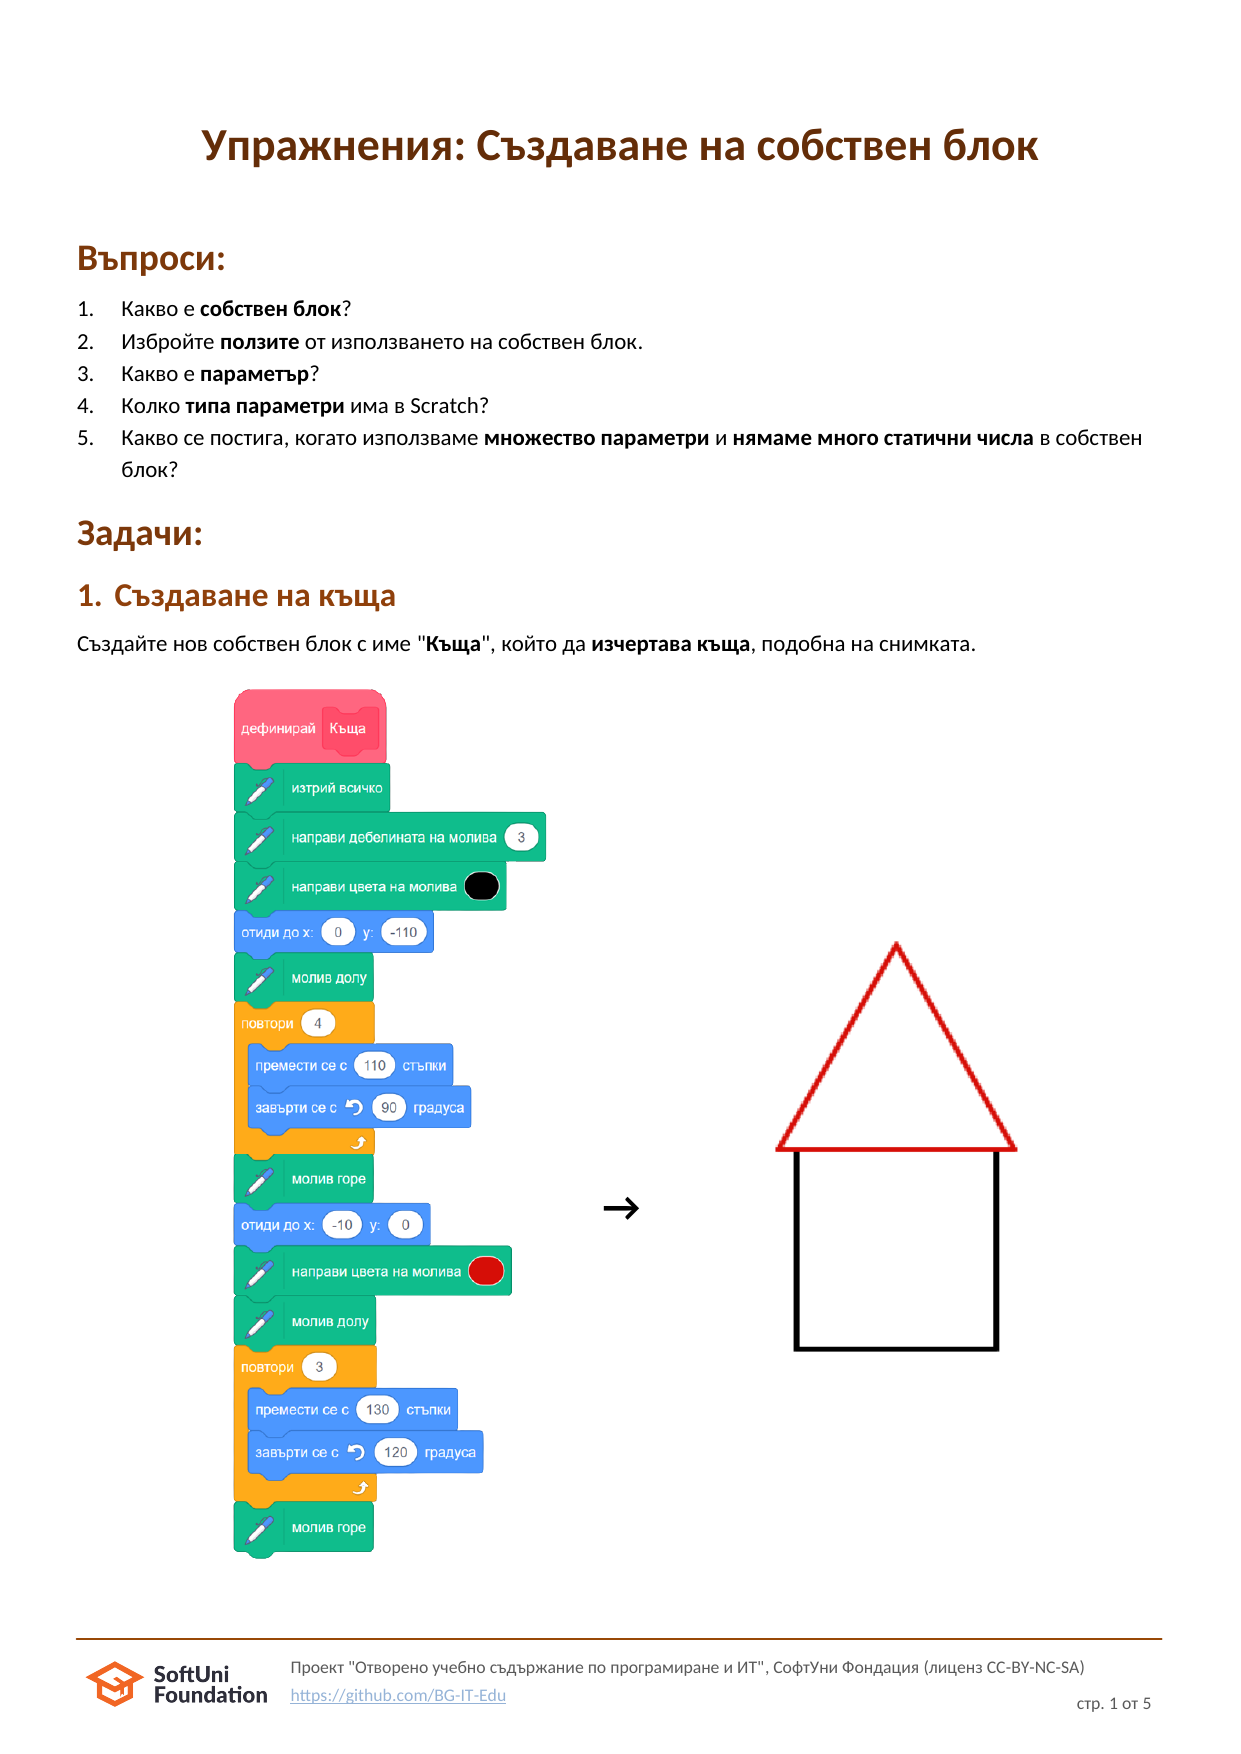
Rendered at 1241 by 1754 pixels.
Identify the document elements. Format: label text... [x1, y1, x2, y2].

list Какво е параметър? [77, 359, 1163, 387]
subtitle Въпроси: [77, 233, 1163, 279]
list Колко типа параметри има в Scratch? [77, 391, 1163, 419]
picture [206, 675, 557, 1566]
subtitle Задачи: [77, 508, 1163, 554]
list Избройте ползите от използването на собствен блок. [77, 327, 1163, 355]
text Създайте нов собствен блок с име "Къща", който да изчертава къща, подобна на снимката. [77, 629, 1163, 657]
list Какво е собствен блок? [77, 294, 1163, 323]
subtitle Създаване на къща [77, 574, 1163, 614]
subtitle Упражнения: Създаване на собствен блок [77, 116, 1163, 172]
picture [85, 1661, 267, 1707]
list Какво се постига, когато използваме множество параметри и нямаме много статични числа в собствен блок? [77, 423, 1163, 483]
picture [611, 871, 1169, 1451]
text → [527, 1181, 1163, 1232]
